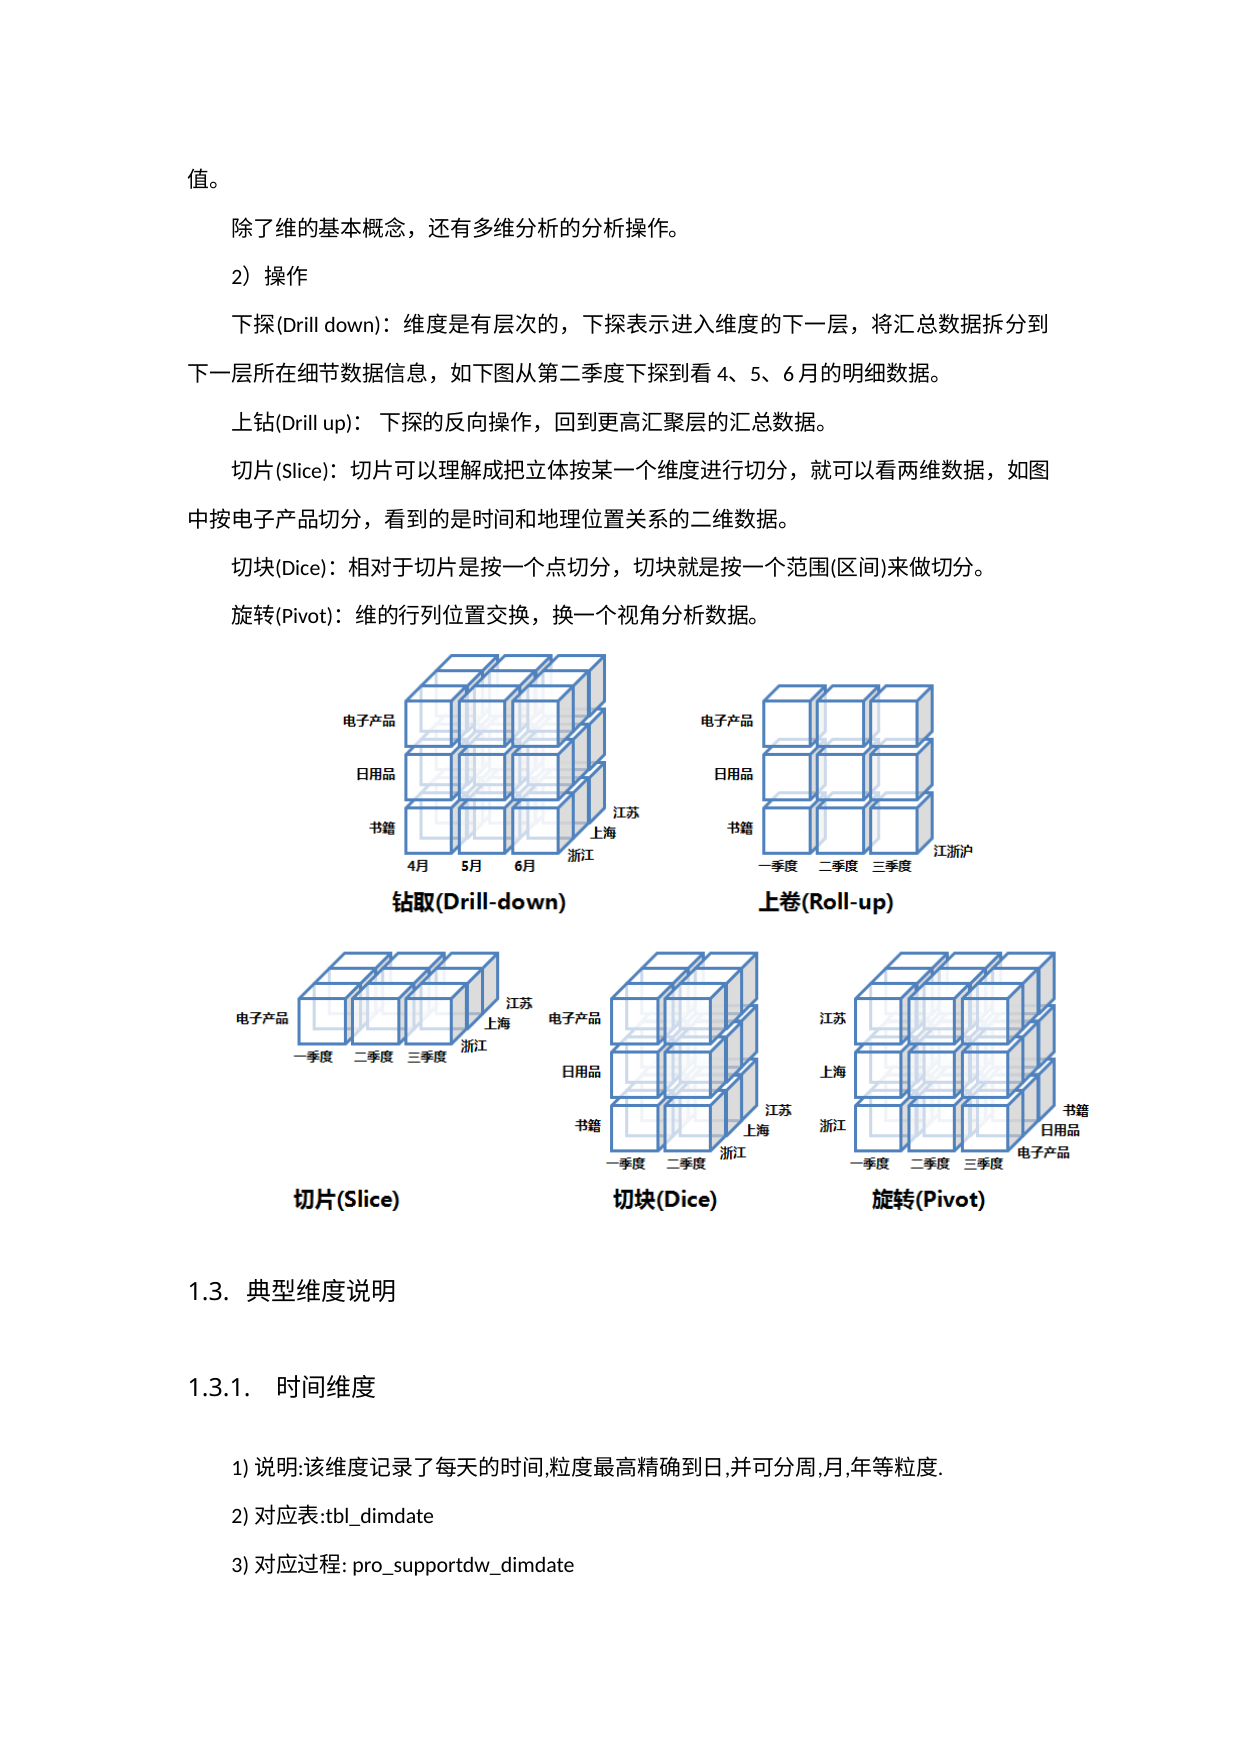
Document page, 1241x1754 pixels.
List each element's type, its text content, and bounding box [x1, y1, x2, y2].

text 旋转(Pivot)：维的行列位置交换，换一个视角分析数据。 [187, 598, 1053, 630]
text 除了维的基本概念，还有多维分析的分析操作。 [187, 210, 1053, 243]
text 下探(Drill down)：维度是有层次的，下探表示进入维度的下一层，将汇总数据拆分到下一层所在细节数据信息，如下图从第二季度下探到看4、5、6月的明细数据。 [187, 307, 1053, 388]
text 2）操作 [187, 259, 1053, 291]
text 2) 对应表:tbl_dimdate [187, 1498, 1053, 1530]
text 切块(Dice)：相对于切片是按一个点切分，切块就是按一个范围(区间)来做切分。 [187, 549, 1053, 582]
text 时间维度 [187, 1353, 1053, 1418]
text 典型维度说明 [187, 1257, 1053, 1322]
picture [231, 646, 1097, 1221]
text 3) 对应过程: pro_supportdw_dimdate [187, 1546, 1053, 1579]
text 上钻(Drill up)： 下探的反向操作，回到更高汇聚层的汇总数据。 [187, 404, 1053, 437]
text 切片(Slice)：切片可以理解成把立体按某一个维度进行切分，就可以看两维数据，如图中按电子产品切分，看到的是时间和地理位置关系的二维数据。 [187, 452, 1053, 534]
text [187, 162, 1053, 194]
text 1) 说明:该维度记录了每天的时间,粒度最高精确到日,并可分周,月,年等粒度. [187, 1449, 1053, 1482]
